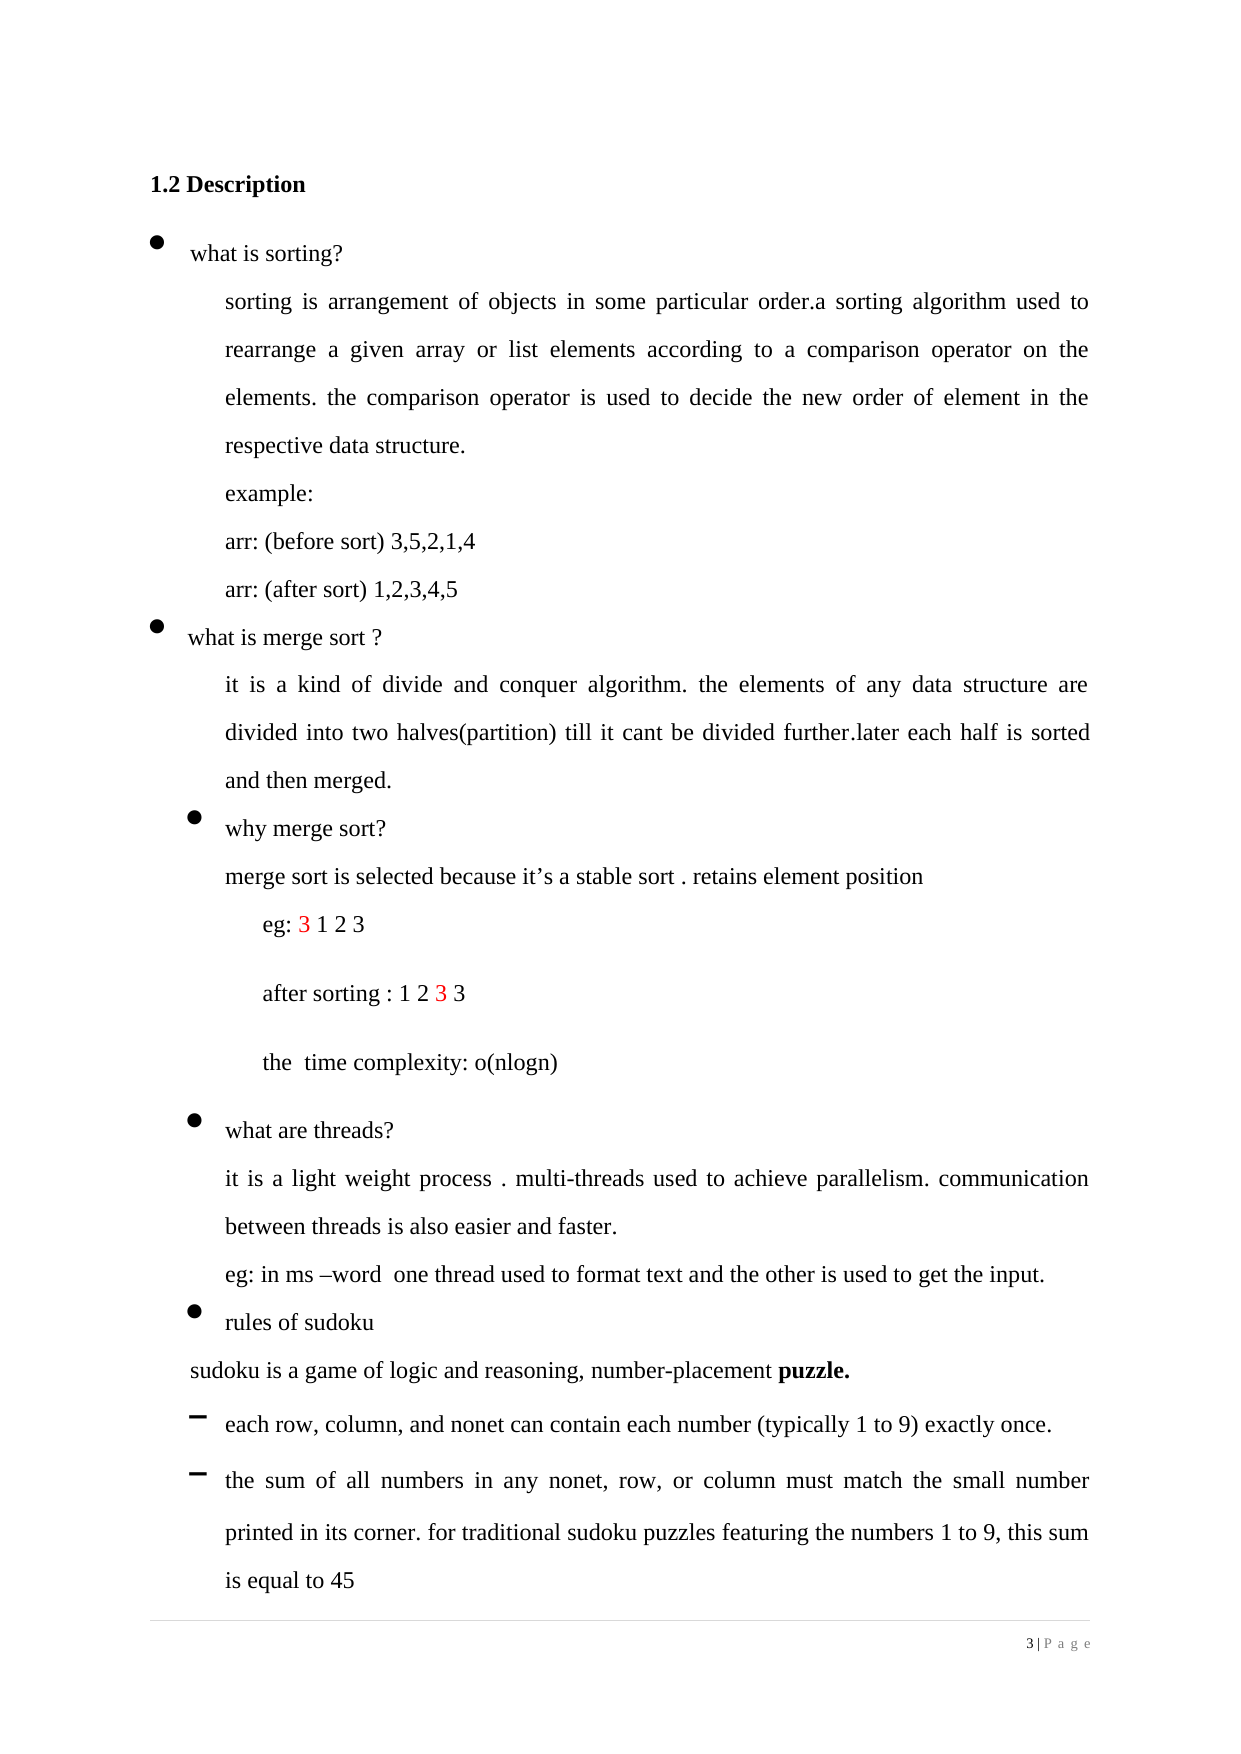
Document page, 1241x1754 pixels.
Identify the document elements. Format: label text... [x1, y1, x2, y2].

list eg: in ms –word one thread used to format text and the other is used to get the input. [225, 1240, 1090, 1288]
list what are threads? [187, 1096, 1090, 1144]
list sorting is arrangement of objects in some particular order.a sorting algorithm used to rearrange a given array or list elements according to a comparison operator on the elements. the comparison operator is used to decide the new order of element in the respective data structure. [225, 267, 1090, 458]
list each row, column, and nonet can contain each number (typically 1 to 9) exactly once. [187, 1384, 1090, 1441]
text 1.2 Description [150, 150, 1090, 198]
list what is sorting? [150, 219, 1090, 267]
list arr: (after sort) 1,2,3,4,5 [225, 554, 1090, 602]
list what is merge sort ? [150, 602, 1090, 650]
list rules of sudoku [187, 1288, 1090, 1336]
text the time complexity: o(nlogn) [187, 1027, 1090, 1075]
list example: [225, 458, 1090, 506]
list why merge sort? [187, 794, 1090, 842]
list eg: 3 1 2 3 [225, 890, 1090, 938]
list it is a light weight process . multi-threads used to achieve parallelism. communication between threads is also easier and faster. [225, 1144, 1090, 1240]
text after sorting : 1 2 3 3 [187, 959, 1090, 1007]
list the sum of all numbers in any nonet, row, or column must match the small number printed in its corner. for traditional sudoku puzzles featuring the numbers 1 to 9, this sum is equal to 45 [187, 1441, 1090, 1593]
list sudoku is a game of logic and reasoning, number-placement puzzle. [190, 1336, 1090, 1384]
list arr: (before sort) 3,5,2,1,4 [225, 506, 1090, 554]
list it is a kind of divide and conquer algorithm. the elements of any data structure are divided into two halves(partition) till it cant be divided further.later each half is sorted and then merged. [225, 650, 1090, 794]
list merge sort is selected because it’s a stable sort . retains element position [225, 842, 1090, 890]
